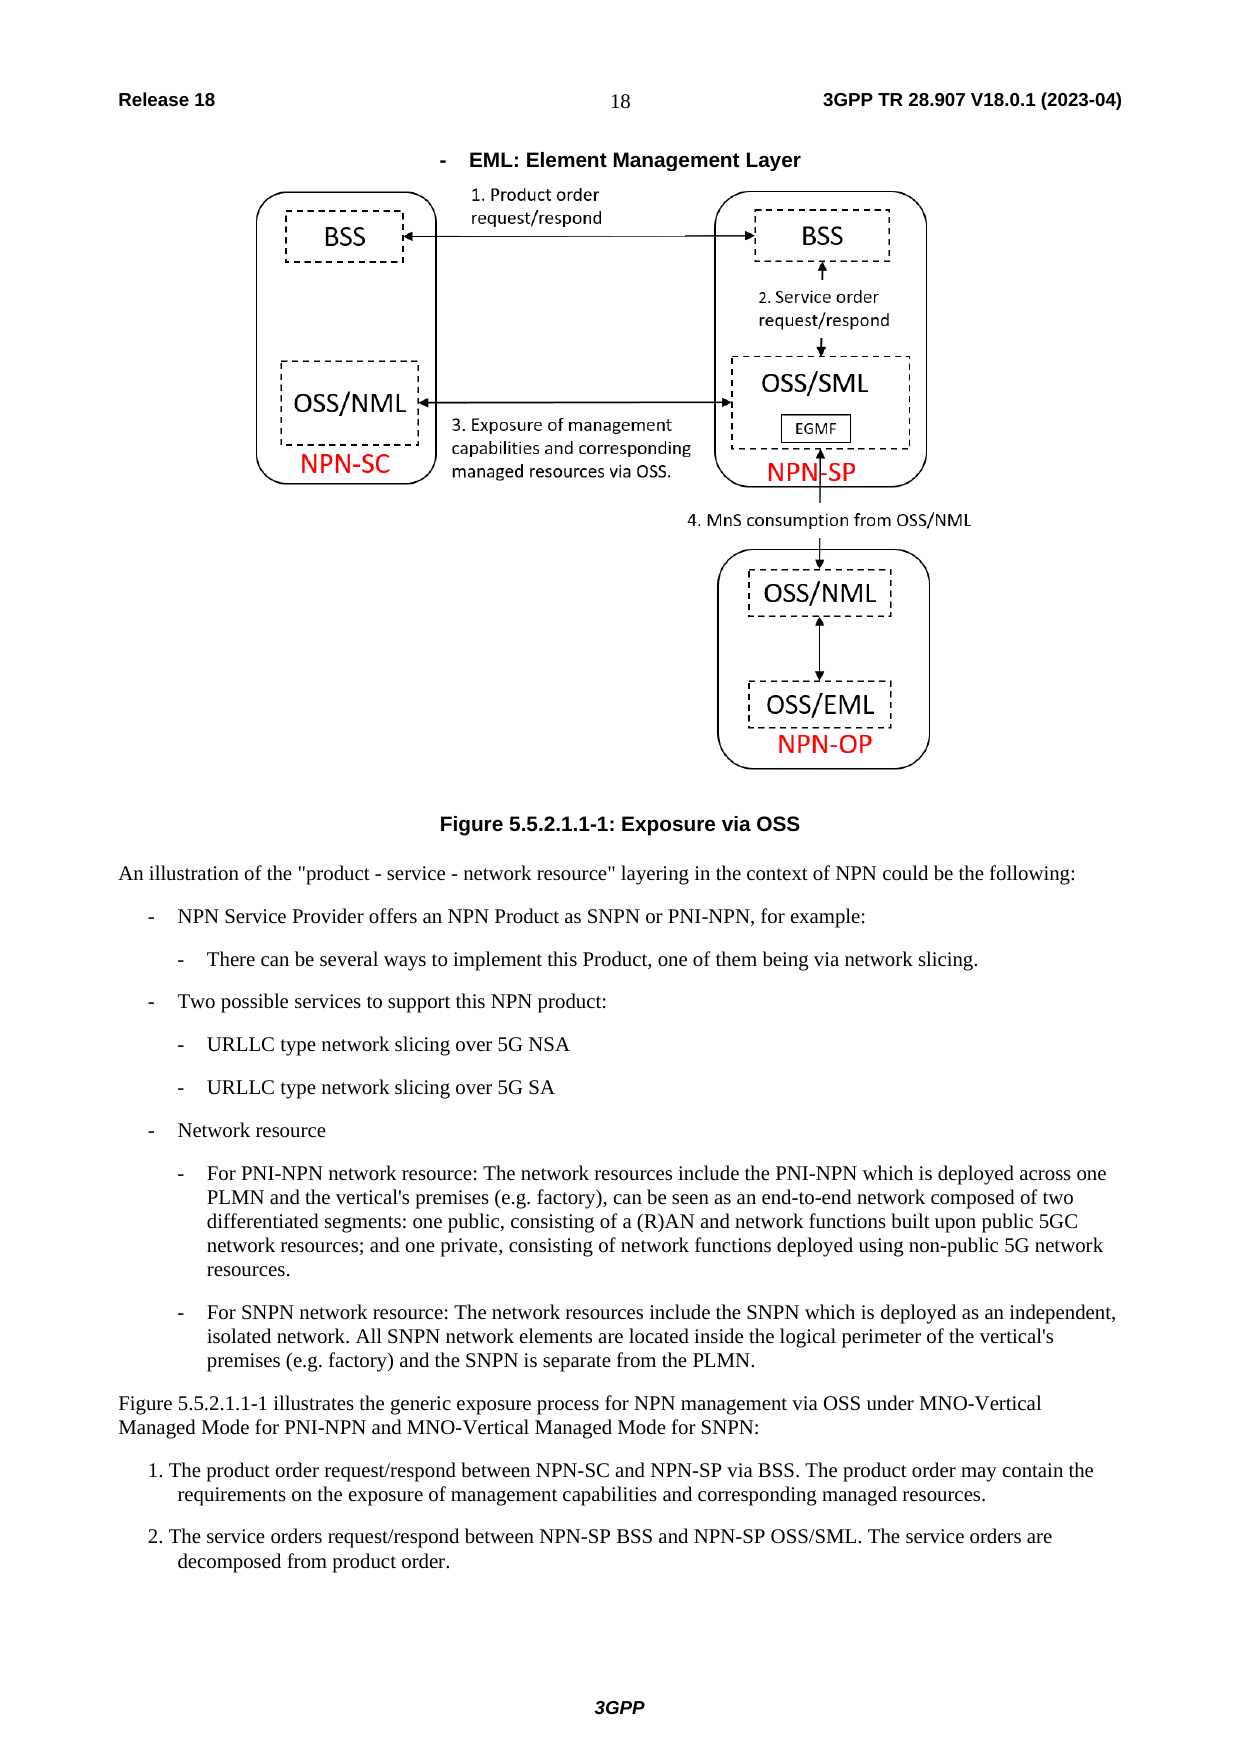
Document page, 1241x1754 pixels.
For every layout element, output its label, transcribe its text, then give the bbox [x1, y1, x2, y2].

text - URLLC type network slicing over 5G SA [177, 1075, 1122, 1099]
text - Two possible services to support this NPN product: [148, 989, 1122, 1013]
picture [246, 171, 994, 794]
text - For PNI-NPN network resource: The network resources include the PNI-NPN which is deployed across one PLMN and the vertical's premises (e.g. factory), can be seen as an end-to-end network composed of two differentiated segments: one public, consisting of a (R)AN and network functions built upon public 5GC network resources; and one private, consisting of network functions deployed using non-public 5G network resources. [177, 1161, 1122, 1281]
text - For SNPN network resource: The network resources include the SNPN which is deployed as an independent, isolated network. All SNPN network elements are located inside the logical perimeter of the vertical's premises (e.g. factory) and the SNPN is separate from the PLMN. [177, 1300, 1122, 1372]
text An illustration of the "product - service - network resource" layering in the context of NPN could be the following: [118, 861, 1122, 885]
text - NPN Service Provider offers an NPN Product as SNPN or PNI-NPN, for example: [148, 904, 1122, 928]
text - URLLC type network slicing over 5G NSA [177, 1032, 1122, 1056]
text - There can be several ways to implement this Product, one of them being via network slicing. [177, 947, 1122, 971]
text Figure 5.5.2.1.1-1 illustrates the generic exposure process for NPN management via OSS under MNO-Vertical Managed Mode for PNI-NPN and MNO-Vertical Managed Mode for SNPN: [118, 1391, 1122, 1439]
text - Network resource [148, 1118, 1122, 1142]
text Figure 5.5.2.1.1-1: Exposure via OSS [118, 812, 1122, 836]
text 1. The product order request/respond between NPN-SC and NPN-SP via BSS. The product order may contain the requirements on the exposure of management capabilities and corresponding managed resources. [148, 1458, 1122, 1506]
text 2. The service orders request/respond between NPN-SP BSS and NPN-SP OSS/SML. The service orders are decomposed from product order. [148, 1524, 1122, 1573]
